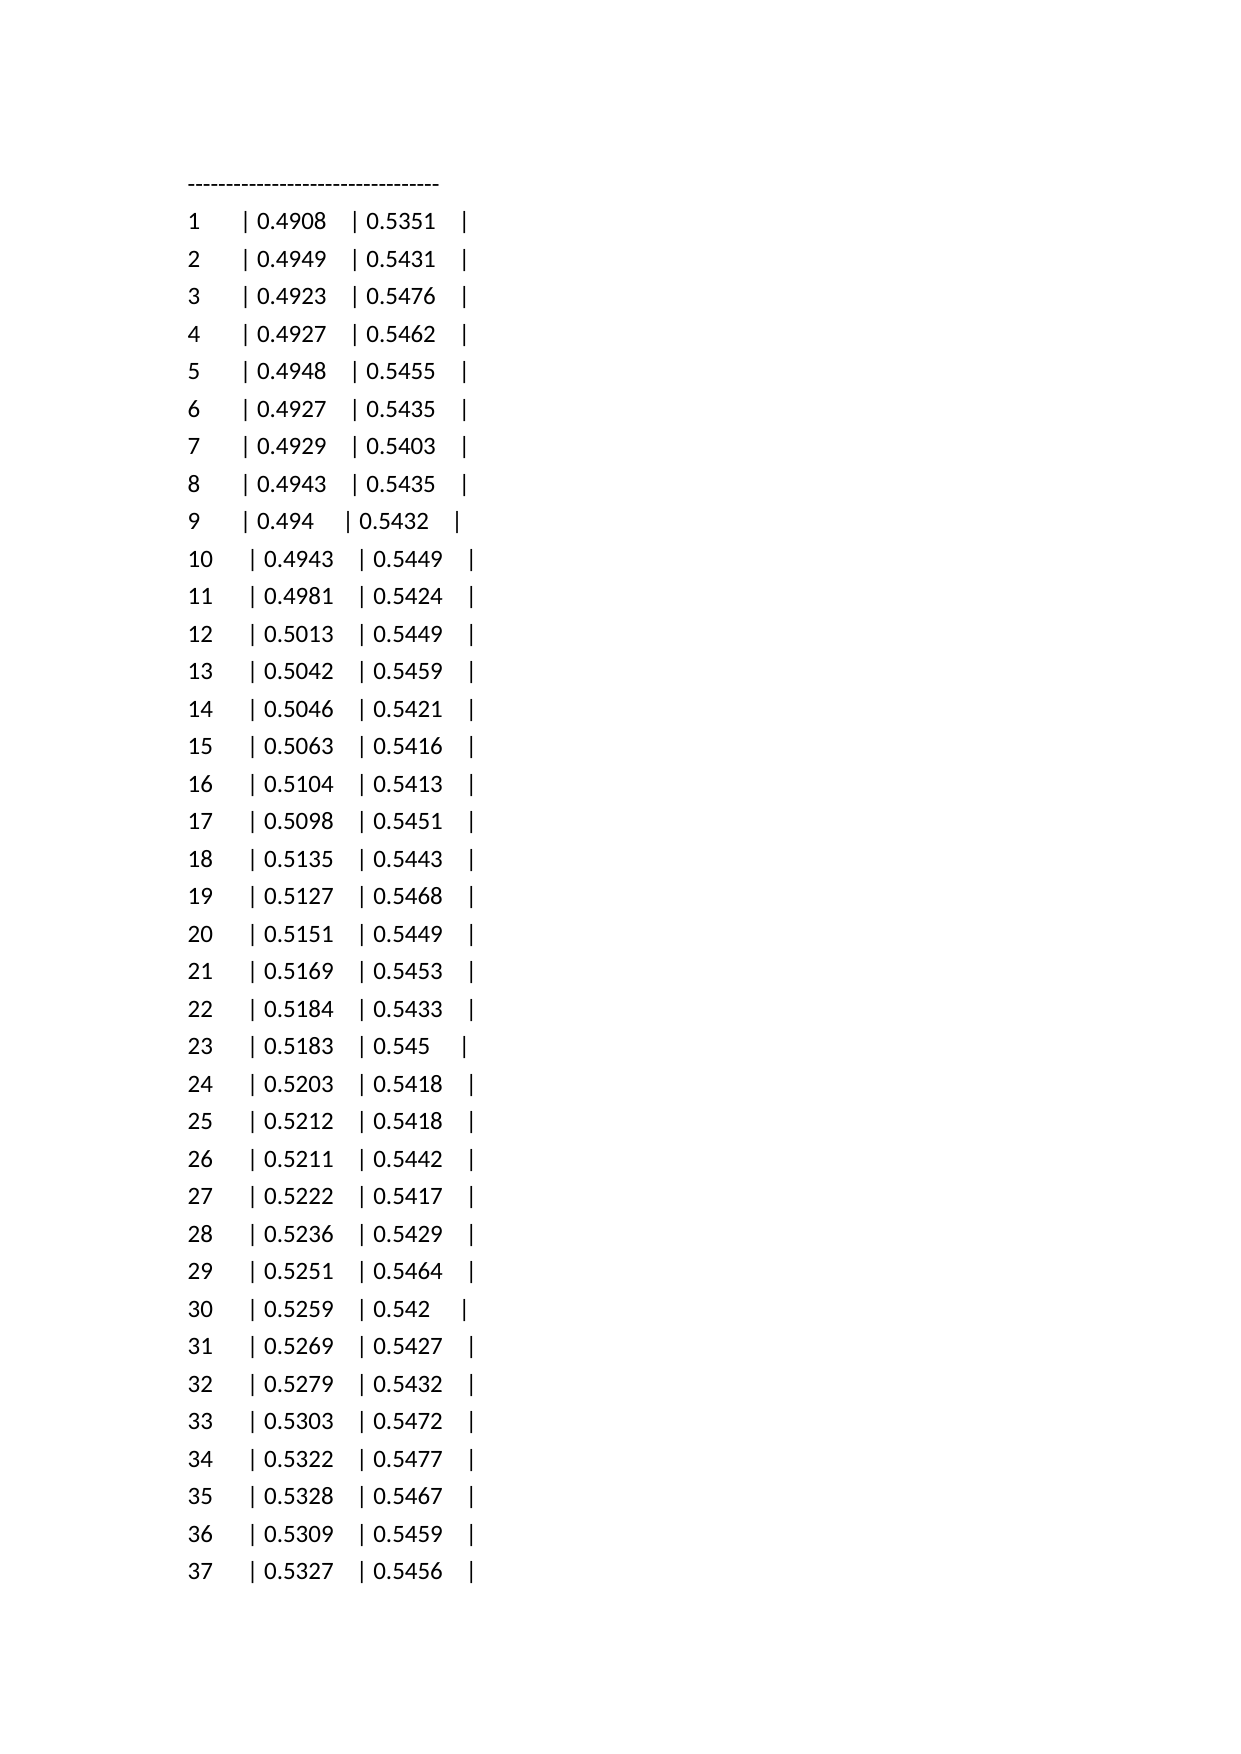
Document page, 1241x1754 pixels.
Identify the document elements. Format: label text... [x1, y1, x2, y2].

text 5 | 0.4948 | 0.5455 | [187, 352, 1053, 389]
text 34 | 0.5322 | 0.5477 | [187, 1439, 1053, 1477]
text 29 | 0.5251 | 0.5464 | [187, 1252, 1053, 1289]
text 8 | 0.4943 | 0.5435 | [187, 464, 1053, 502]
text 30 | 0.5259 | 0.542 | [187, 1289, 1053, 1327]
text 15 | 0.5063 | 0.5416 | [187, 727, 1053, 764]
text 18 | 0.5135 | 0.5443 | [187, 839, 1053, 877]
text 21 | 0.5169 | 0.5453 | [187, 952, 1053, 989]
text 13 | 0.5042 | 0.5459 | [187, 652, 1053, 689]
text 7 | 0.4929 | 0.5403 | [187, 427, 1053, 464]
text 4 | 0.4927 | 0.5462 | [187, 314, 1053, 352]
text 23 | 0.5183 | 0.545 | [187, 1027, 1053, 1064]
text 24 | 0.5203 | 0.5418 | [187, 1064, 1053, 1102]
text 25 | 0.5212 | 0.5418 | [187, 1102, 1053, 1139]
text 20 | 0.5151 | 0.5449 | [187, 914, 1053, 952]
text 19 | 0.5127 | 0.5468 | [187, 877, 1053, 914]
text 33 | 0.5303 | 0.5472 | [187, 1402, 1053, 1439]
text 10 | 0.4943 | 0.5449 | [187, 539, 1053, 577]
text 1 | 0.4908 | 0.5351 | [187, 202, 1053, 239]
text 17 | 0.5098 | 0.5451 | [187, 802, 1053, 839]
text 31 | 0.5269 | 0.5427 | [187, 1327, 1053, 1364]
text 14 | 0.5046 | 0.5421 | [187, 689, 1053, 727]
text 32 | 0.5279 | 0.5432 | [187, 1364, 1053, 1402]
text 22 | 0.5184 | 0.5433 | [187, 989, 1053, 1027]
text 27 | 0.5222 | 0.5417 | [187, 1177, 1053, 1214]
text 6 | 0.4927 | 0.5435 | [187, 389, 1053, 427]
text 16 | 0.5104 | 0.5413 | [187, 764, 1053, 802]
text 12 | 0.5013 | 0.5449 | [187, 614, 1053, 652]
text --------------------------------- [187, 164, 1053, 202]
text 37 | 0.5327 | 0.5456 | [187, 1552, 1053, 1589]
text 2 | 0.4949 | 0.5431 | [187, 239, 1053, 277]
text 9 | 0.494 | 0.5432 | [187, 502, 1053, 539]
text 35 | 0.5328 | 0.5467 | [187, 1477, 1053, 1514]
text 28 | 0.5236 | 0.5429 | [187, 1214, 1053, 1252]
text 3 | 0.4923 | 0.5476 | [187, 277, 1053, 314]
text 11 | 0.4981 | 0.5424 | [187, 577, 1053, 614]
text 26 | 0.5211 | 0.5442 | [187, 1139, 1053, 1177]
text 36 | 0.5309 | 0.5459 | [187, 1514, 1053, 1552]
